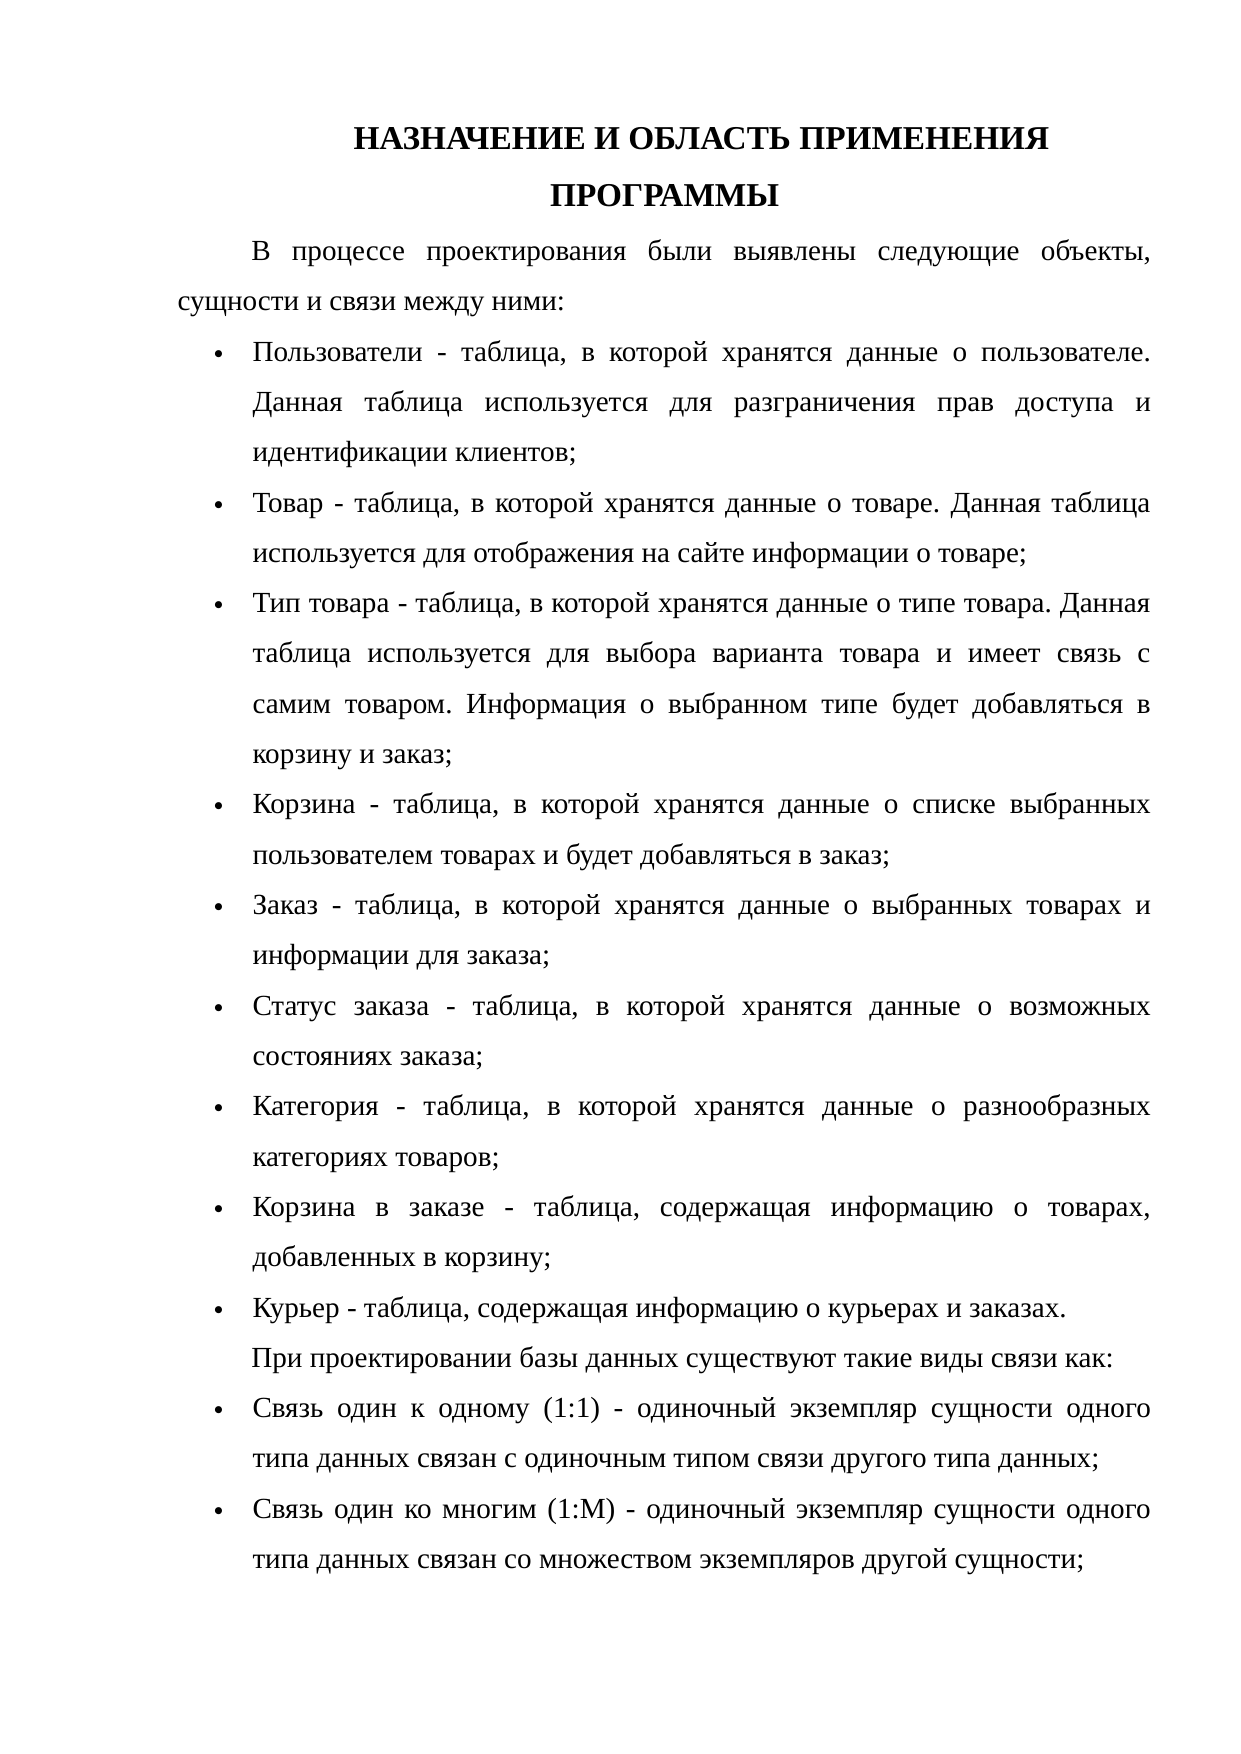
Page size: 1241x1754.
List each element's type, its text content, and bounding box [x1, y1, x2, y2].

list Статус заказа - таблица, в которой хранятся данные о возможных состояниях заказа; [215, 988, 1152, 1072]
list Связь один к одному (1:1) - одиночный экземпляр сущности одного типа данных связан с одиночным типом связи другого типа данных; [215, 1390, 1152, 1474]
list Категория - таблица, в которой хранятся данные о разнообразных категориях товаров; [215, 1088, 1152, 1172]
list Пользователи - таблица, в которой хранятся данные о пользователе. Данная таблица используется для разграничения прав доступа и идентификации клиентов; [215, 334, 1152, 468]
list Корзина - таблица, в которой хранятся данные о списке выбранных пользователем товарах и будет добавляться в заказ; [215, 787, 1152, 870]
list Корзина в заказе - таблица, содержащая информацию о товарах, добавленных в корзину; [215, 1189, 1152, 1273]
list Курьер - таблица, содержащая информацию о курьерах и заказах. [215, 1290, 1152, 1323]
text НАЗНАЧЕНИЕ И ОБЛАСТЬ ПРИМЕНЕНИЯ ПРОГРАММЫ [177, 118, 1152, 214]
text При проектировании базы данных существуют такие виды связи как: [177, 1340, 1152, 1373]
list Тип товара - таблица, в которой хранятся данные о типе товара. Данная таблица используется для выбора варианта товара и имеет связь с самим товаром. Информация о выбранном типе будет добавляться в корзину и заказ; [215, 585, 1152, 770]
text В процессе проектирования были выявлены следующие объекты, сущности и связи между ними: [177, 233, 1152, 317]
list Связь один ко многим (1:M) - одиночный экземпляр сущности одного типа данных связан со множеством экземпляров другой сущности; [215, 1491, 1152, 1575]
list Товар - таблица, в которой хранятся данные о товаре. Данная таблица используется для отображения на сайте информации о товаре; [215, 485, 1152, 568]
list Заказ - таблица, в которой хранятся данные о выбранных товарах и информации для заказа; [215, 887, 1152, 971]
